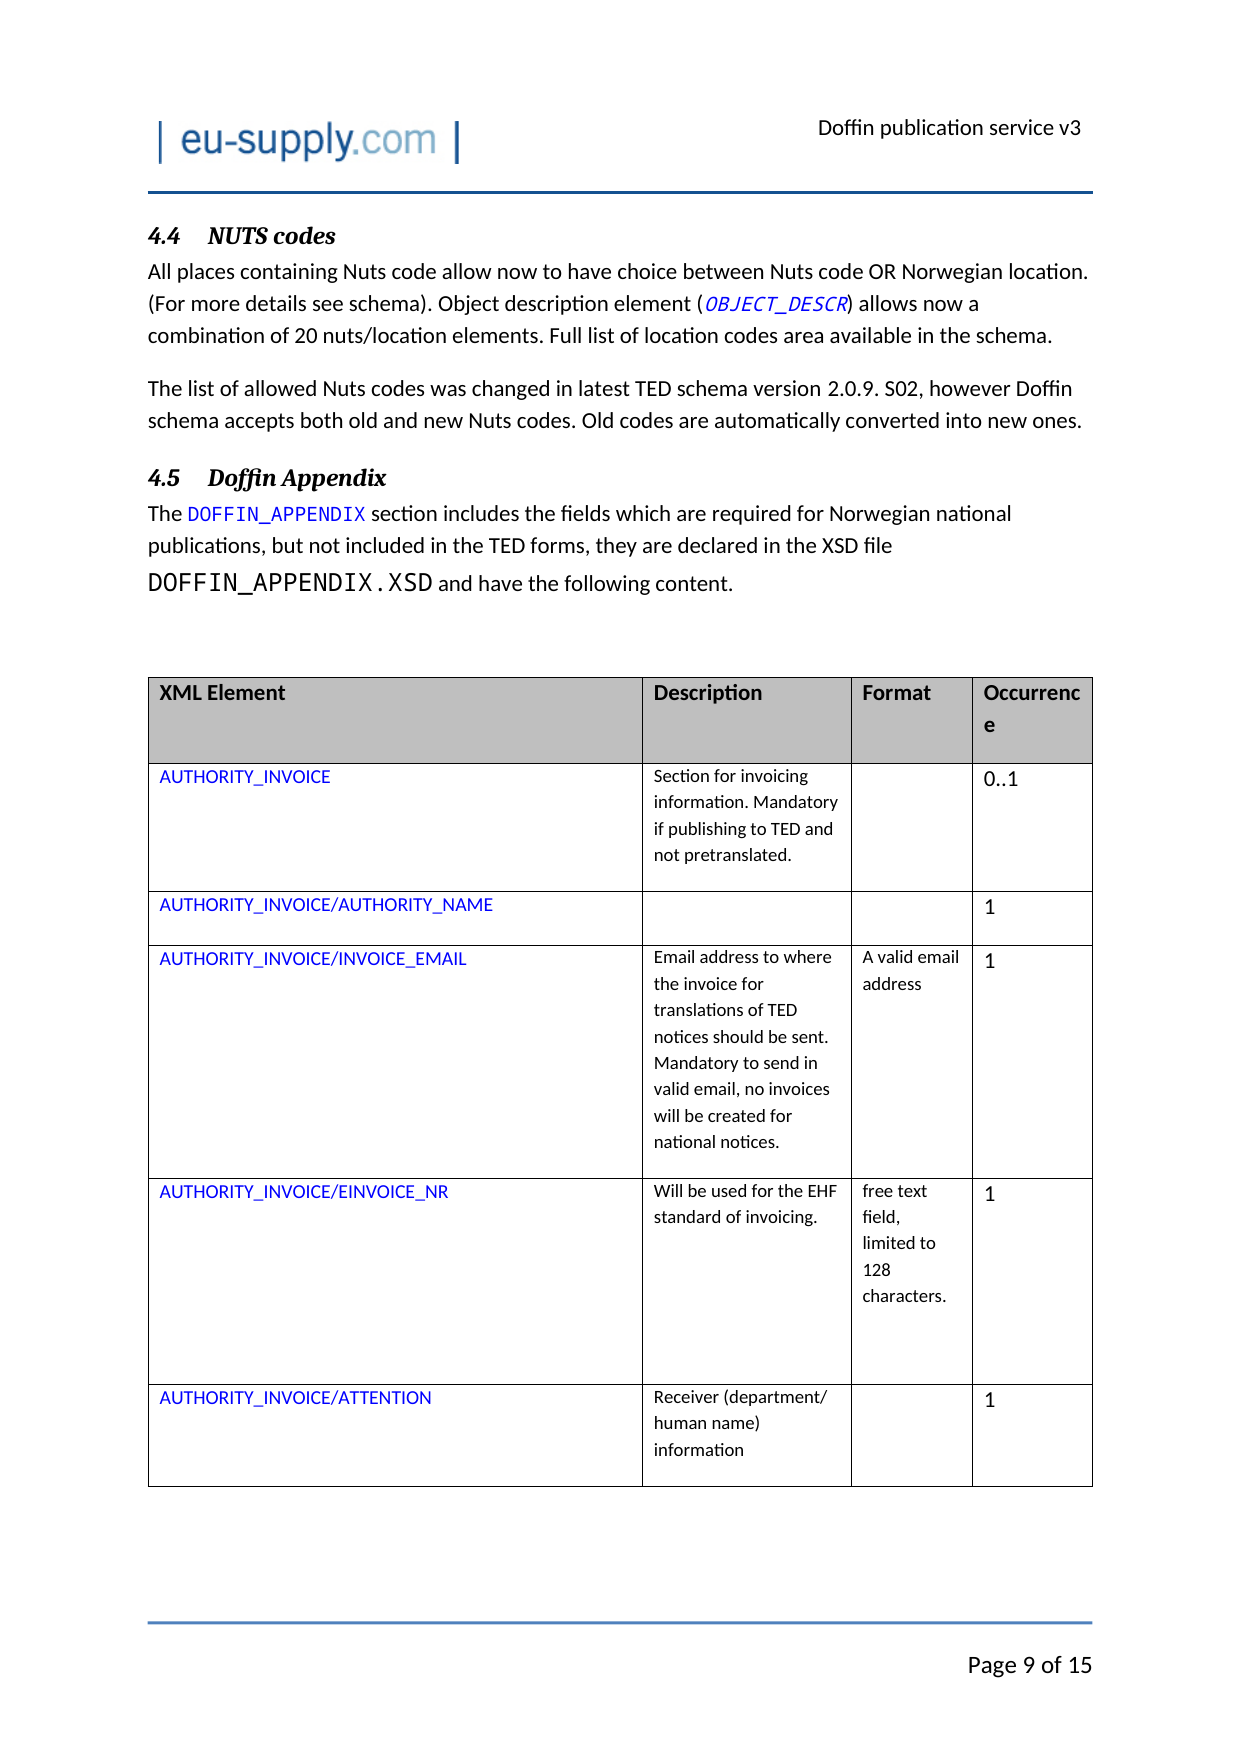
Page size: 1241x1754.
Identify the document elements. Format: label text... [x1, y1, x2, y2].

table_cell [852, 892, 972, 945]
table_cell Receiver (department/ human name) information [643, 1385, 851, 1486]
table_cell AUTHORITY_INVOICE/ATTENTION [149, 1385, 642, 1486]
table_cell Will be used for the EHF standard of invoicing. [643, 1179, 851, 1384]
table_cell AUTHORITY_INVOICE/AUTHORITY_NAME [149, 892, 642, 945]
table_cell AUTHORITY_INVOICE/EINVOICE_NR [149, 1179, 642, 1384]
picture [158, 121, 459, 164]
table_cell 1 [973, 1385, 1092, 1486]
table_cell [852, 1385, 972, 1486]
table_cell free text field, limited to 128 characters. [852, 1179, 972, 1384]
table_cell Email address to where the invoice for translations of TED notices should be sent. Mandatory to send in valid email, no invoices will be created for national notices. [643, 946, 851, 1178]
table_cell Section for invoicing information. Mandatory if publishing to TED and not pretranslated. [643, 764, 851, 891]
table_header Description [643, 678, 851, 763]
table_header XML Element [149, 678, 642, 763]
subtitle Doffin Appendix [148, 464, 1093, 493]
table_cell [643, 892, 851, 945]
subtitle NUTS codes [148, 222, 1093, 251]
table_cell 1 [973, 1179, 1092, 1384]
text All places containing Nuts code allow now to have choice between Nuts code OR Norwegian location. (For more details see schema). Object description element (OBJECT_DESCR) allows now a combination of 20 nuts/location elements. Full list of location codes area available in the schema. [148, 257, 1093, 349]
table_cell 1 [973, 946, 1092, 1178]
table_cell 1 [973, 892, 1092, 945]
table_cell A valid email address [852, 946, 972, 1178]
table_cell [852, 764, 972, 891]
table_header Occurrence [973, 678, 1092, 763]
table_cell 0..1 [973, 764, 1092, 891]
table_header Format [852, 678, 972, 763]
text The DOFFIN_APPENDIX section includes the fields which are required for Norwegian national publications, but not included in the TED forms, they are declared in the XSD file DOFFIN_APPENDIX.XSD and have the following content. [148, 499, 1093, 598]
table_cell AUTHORITY_INVOICE [149, 764, 642, 891]
table_cell AUTHORITY_INVOICE/INVOICE_EMAIL [149, 946, 642, 1178]
text The list of allowed Nuts codes was changed in latest TED schema version 2.0.9. S02, however Doffin schema accepts both old and new Nuts codes. Old codes are automatically converted into new ones. [148, 374, 1093, 435]
